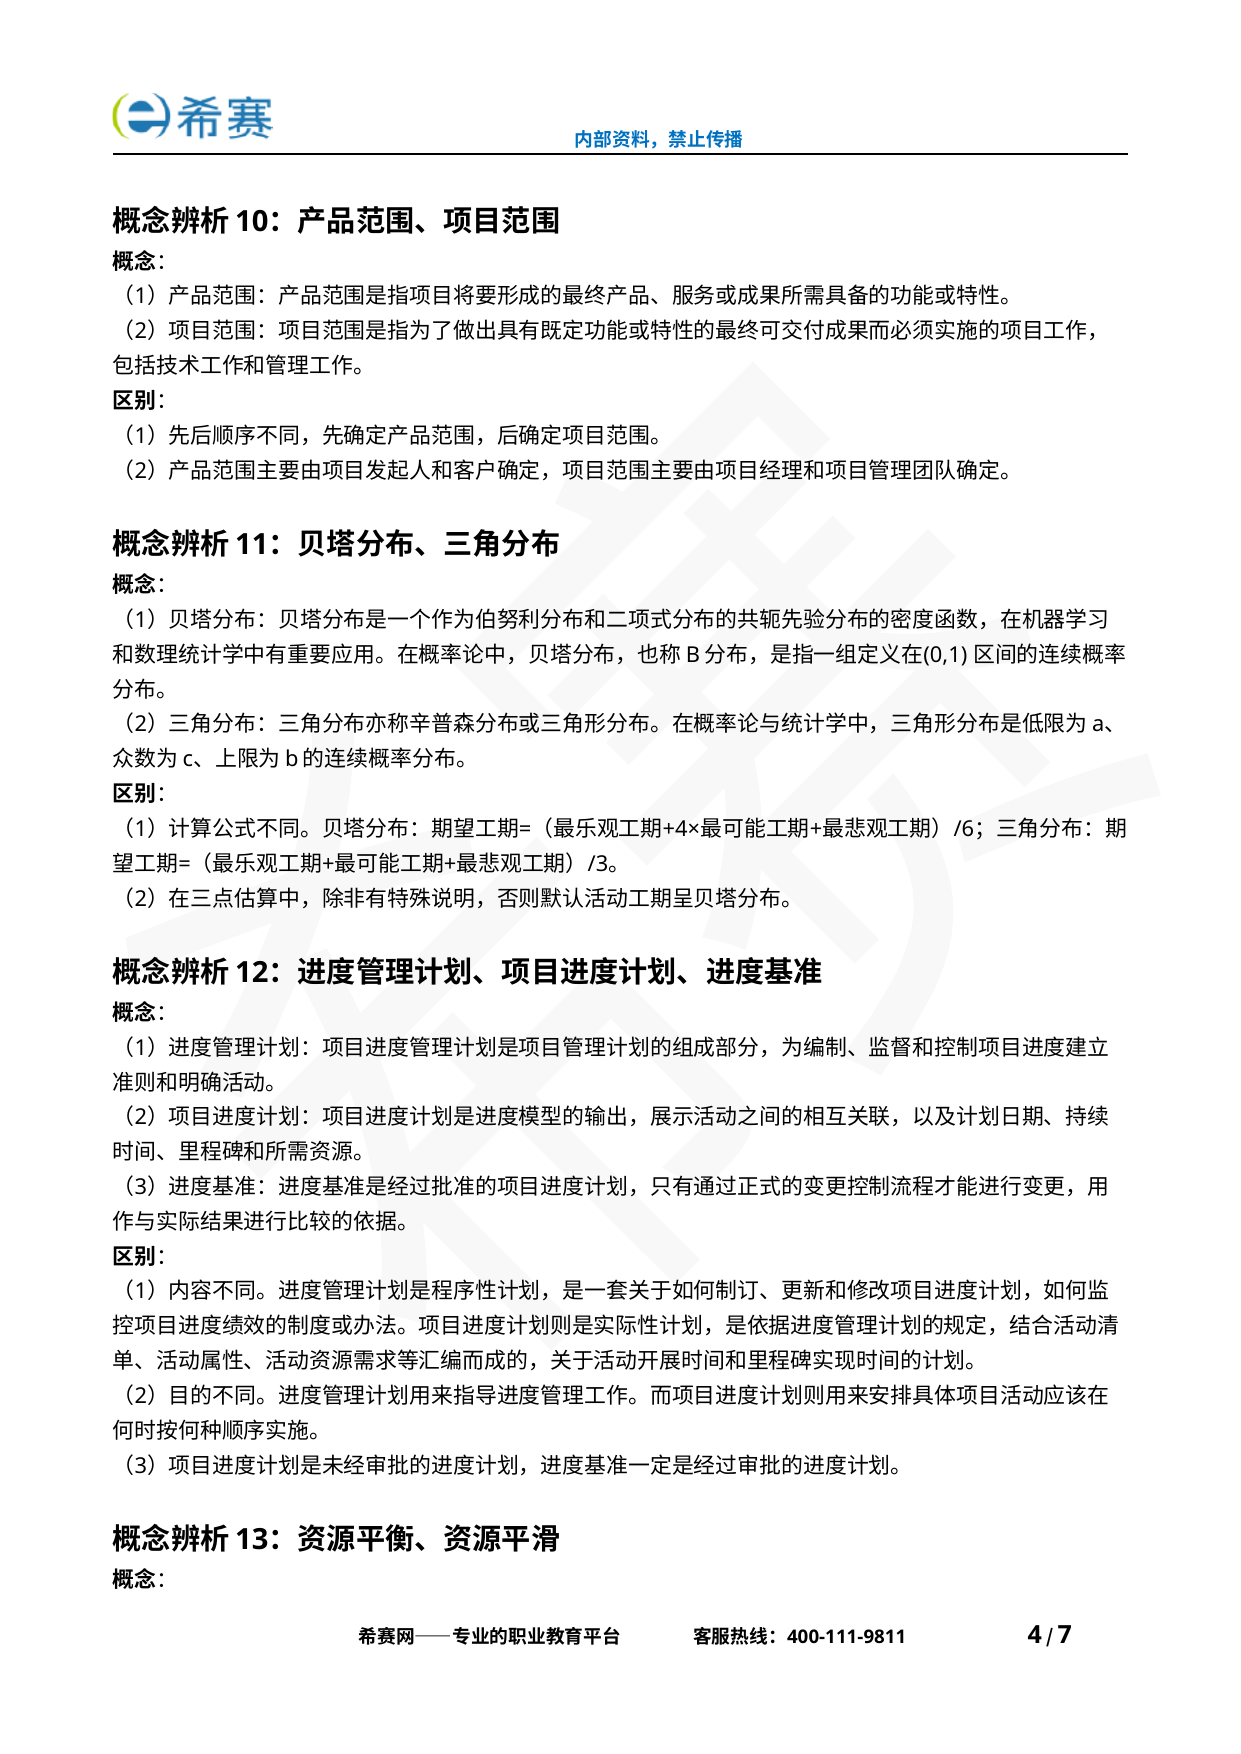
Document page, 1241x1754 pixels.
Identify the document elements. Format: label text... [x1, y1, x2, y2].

picture [112, 88, 274, 146]
text （2）产品范围主要由项目发起人和客户确定，项目范围主要由项目经理和项目管理团队确定。 [112, 453, 1128, 484]
subtitle 概念辨析11：贝塔分布、三角分布 [112, 520, 1128, 563]
text 概念： [112, 567, 1128, 599]
text 概念： [112, 244, 1128, 275]
text （3）进度基准：进度基准是经过批准的项目进度计划，只有通过正式的变更控制流程才能进行变更，用作与实际结果进行比较的依据。 [112, 1169, 1128, 1236]
text （2）项目进度计划：项目进度计划是进度模型的输出，展示活动之间的相互关联，以及计划日期、持续时间、里程碑和所需资源。 [112, 1099, 1128, 1166]
text （1）计算公式不同。贝塔分布：期望工期=（最乐观工期+4×最可能工期+最悲观工期）/6；三角分布：期望工期=（最乐观工期+最可能工期+最悲观工期）/3。 [112, 811, 1128, 878]
text （1）进度管理计划：项目进度管理计划是项目管理计划的组成部分，为编制、监督和控制项目进度建立准则和明确活动。 [112, 1030, 1128, 1096]
text 区别： [112, 383, 1128, 415]
text 区别： [112, 1239, 1128, 1270]
text （1）贝塔分布：贝塔分布是一个作为伯努利分布和二项式分布的共轭先验分布的密度函数，在机器学习和数理统计学中有重要应用。在概率论中，贝塔分布，也称Β分布，是指一组定义在(0,1) 区间的连续概率分布。 [112, 602, 1128, 703]
text 区别： [112, 776, 1128, 808]
text （1）内容不同。进度管理计划是程序性计划，是一套关于如何制订、更新和修改项目进度计划，如何监控项目进度绩效的制度或办法。项目进度计划则是实际性计划，是依据进度管理计划的规定，结合活动清单、活动属性、活动资源需求等汇编而成的，关于活动开展时间和里程碑实现时间的计划。 [112, 1273, 1128, 1375]
text （2）项目范围：项目范围是指为了做出具有既定功能或特性的最终可交付成果而必须实施的项目工作，包括技术工作和管理工作。 [112, 313, 1128, 380]
subtitle 概念辨析12：进度管理计划、项目进度计划、进度基准 [112, 948, 1128, 991]
text （2）三角分布：三角分布亦称辛普森分布或三角形分布。在概率论与统计学中，三角形分布是低限为a、众数为c、上限为b的连续概率分布。 [112, 706, 1128, 773]
subtitle 概念辨析13：资源平衡、资源平滑 [112, 1515, 1128, 1558]
text （2）目的不同。进度管理计划用来指导进度管理工作。而项目进度计划则用来安排具体项目活动应该在何时按何种顺序实施。 [112, 1378, 1128, 1444]
text （1）先后顺序不同，先确定产品范围，后确定项目范围。 [112, 418, 1128, 450]
text 概念： [112, 1562, 1128, 1593]
text （1）产品范围：产品范围是指项目将要形成的最终产品、服务或成果所需具备的功能或特性。 [112, 278, 1128, 310]
subtitle 概念辨析10：产品范围、项目范围 [112, 197, 1128, 239]
text （3）项目进度计划是未经审批的进度计划，进度基准一定是经过审批的进度计划。 [112, 1448, 1128, 1479]
text （2）在三点估算中，除非有特殊说明，否则默认活动工期呈贝塔分布。 [112, 881, 1128, 912]
text 概念： [112, 995, 1128, 1027]
